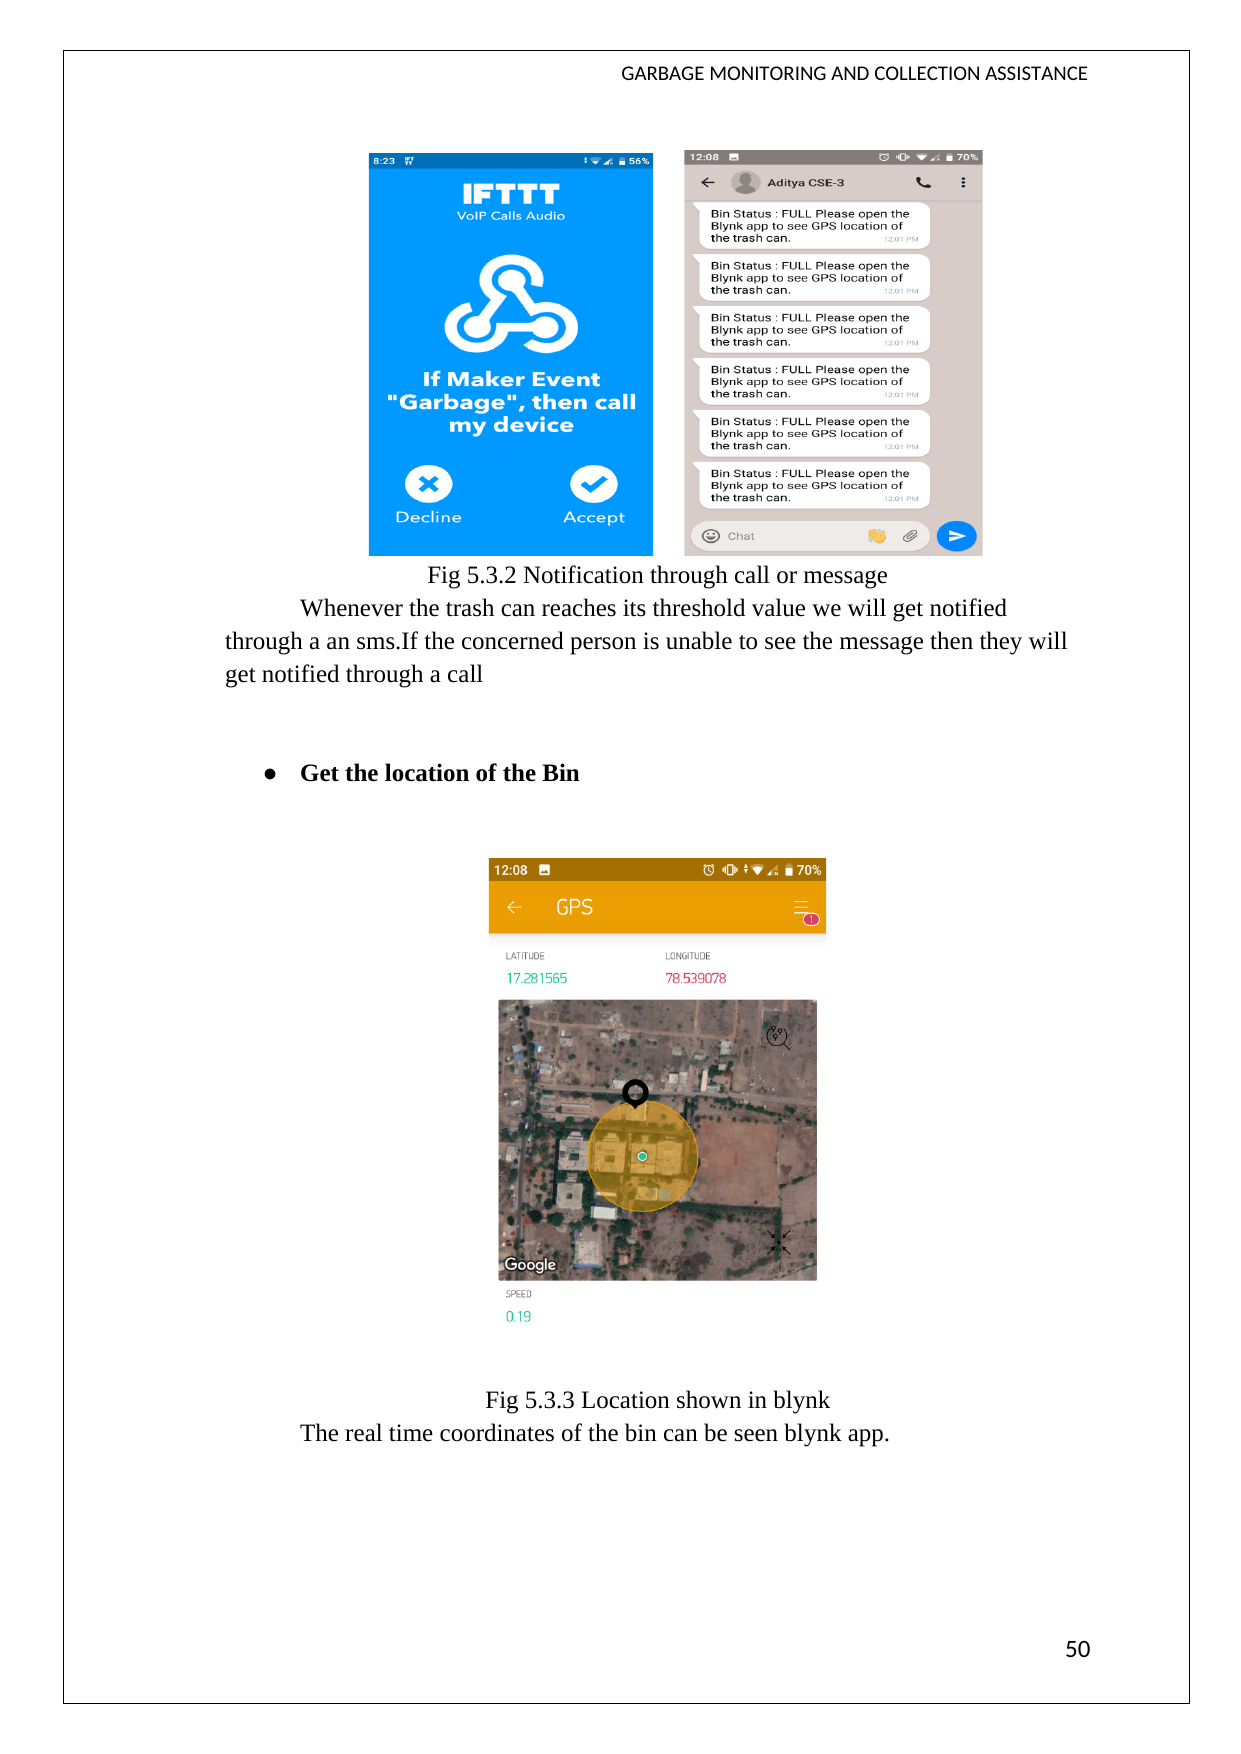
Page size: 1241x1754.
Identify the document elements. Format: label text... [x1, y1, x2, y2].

text Whenever the trash can reaches its threshold value we will get notified through a an sms.If the concerned person is unable to see the message then they will get notified through a call [225, 593, 1090, 687]
text Fig 5.3.2 Notification through call or message [225, 560, 1090, 588]
text The real time coordinates of the bin can be seen blynk app. [225, 1418, 1090, 1447]
list Get the location of the Bin [262, 758, 1090, 787]
picture [488, 858, 827, 1381]
text Fig 5.3.3 Location shown in blynk [225, 1385, 1090, 1414]
picture [684, 150, 983, 556]
picture [368, 153, 654, 556]
